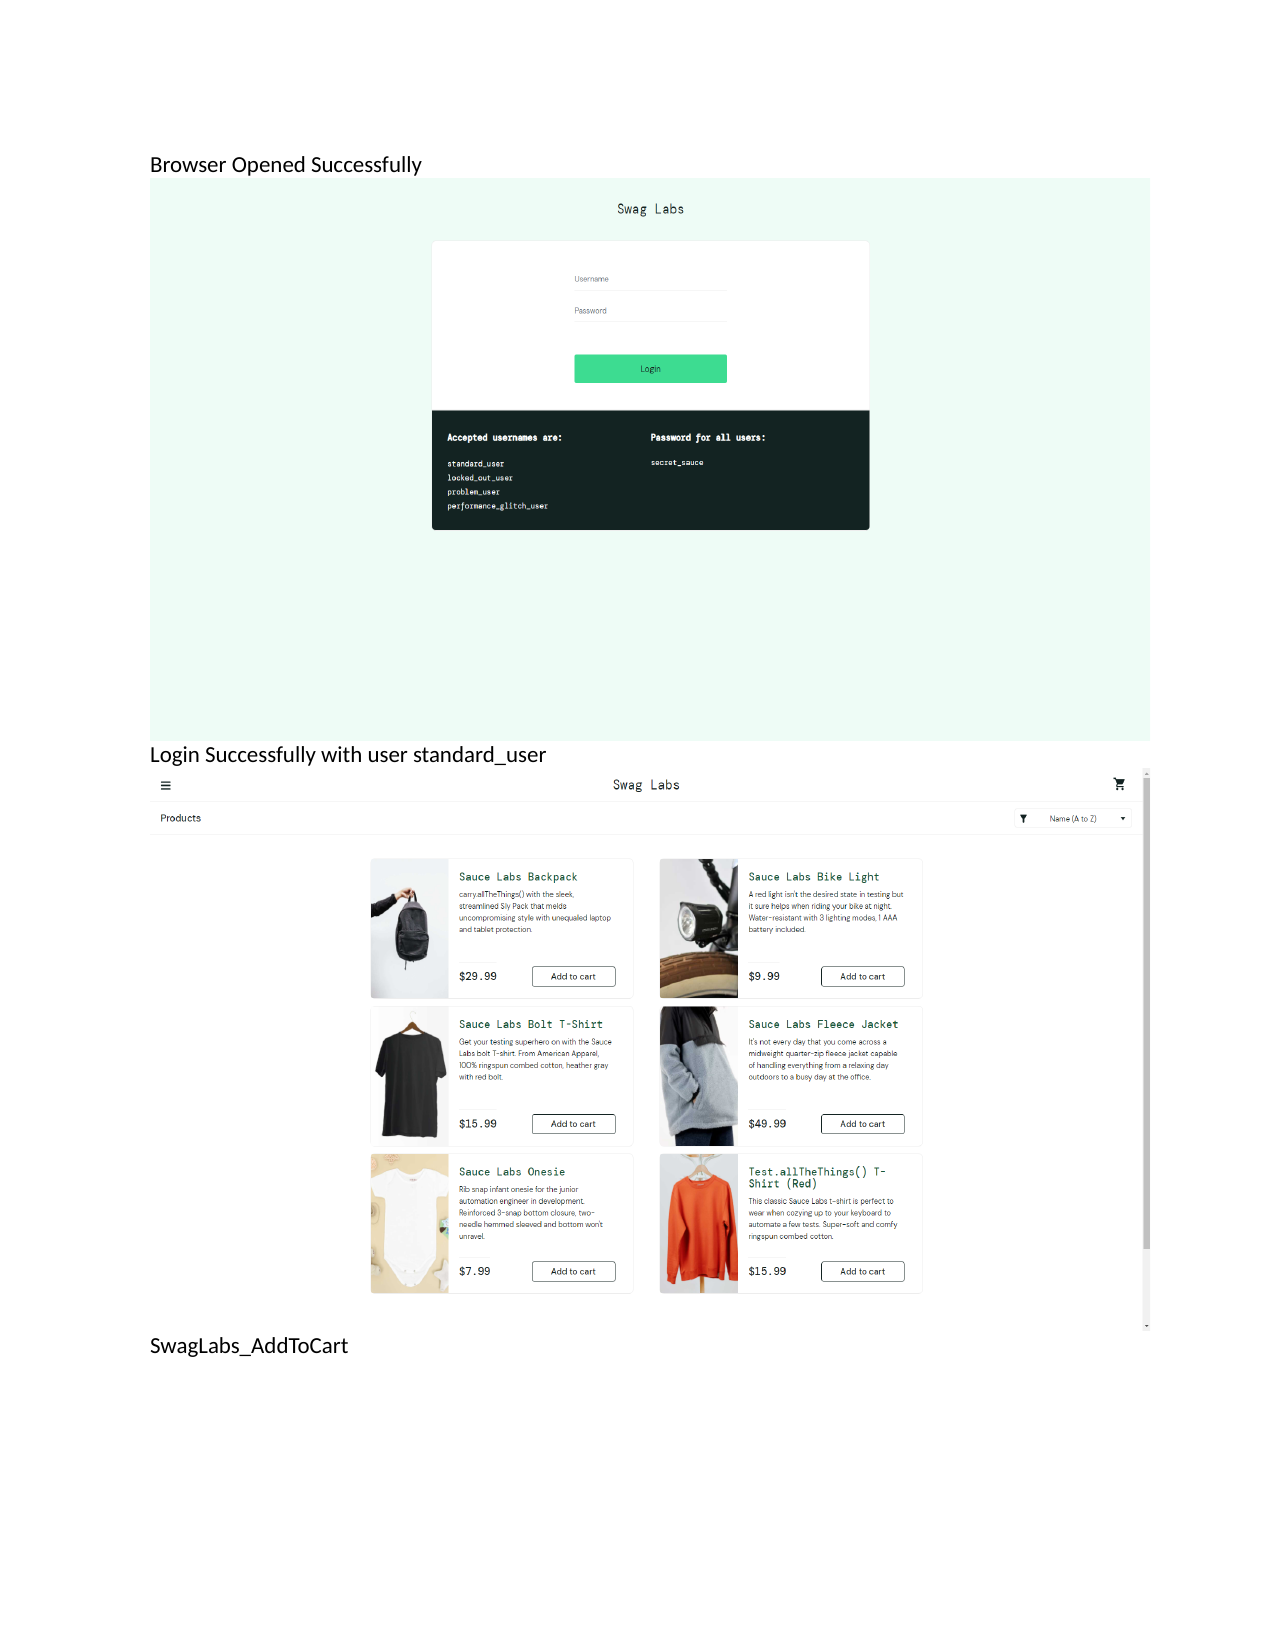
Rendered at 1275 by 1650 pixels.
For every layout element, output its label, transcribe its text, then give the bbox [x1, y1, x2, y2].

text Login Successfully with user standard_user [150, 747, 1125, 780]
picture [150, 184, 1150, 747]
text Browser Opened Successfully [150, 150, 1125, 184]
picture [150, 780, 1150, 1344]
text SwagLabs_AddToCart [150, 1344, 1125, 1377]
